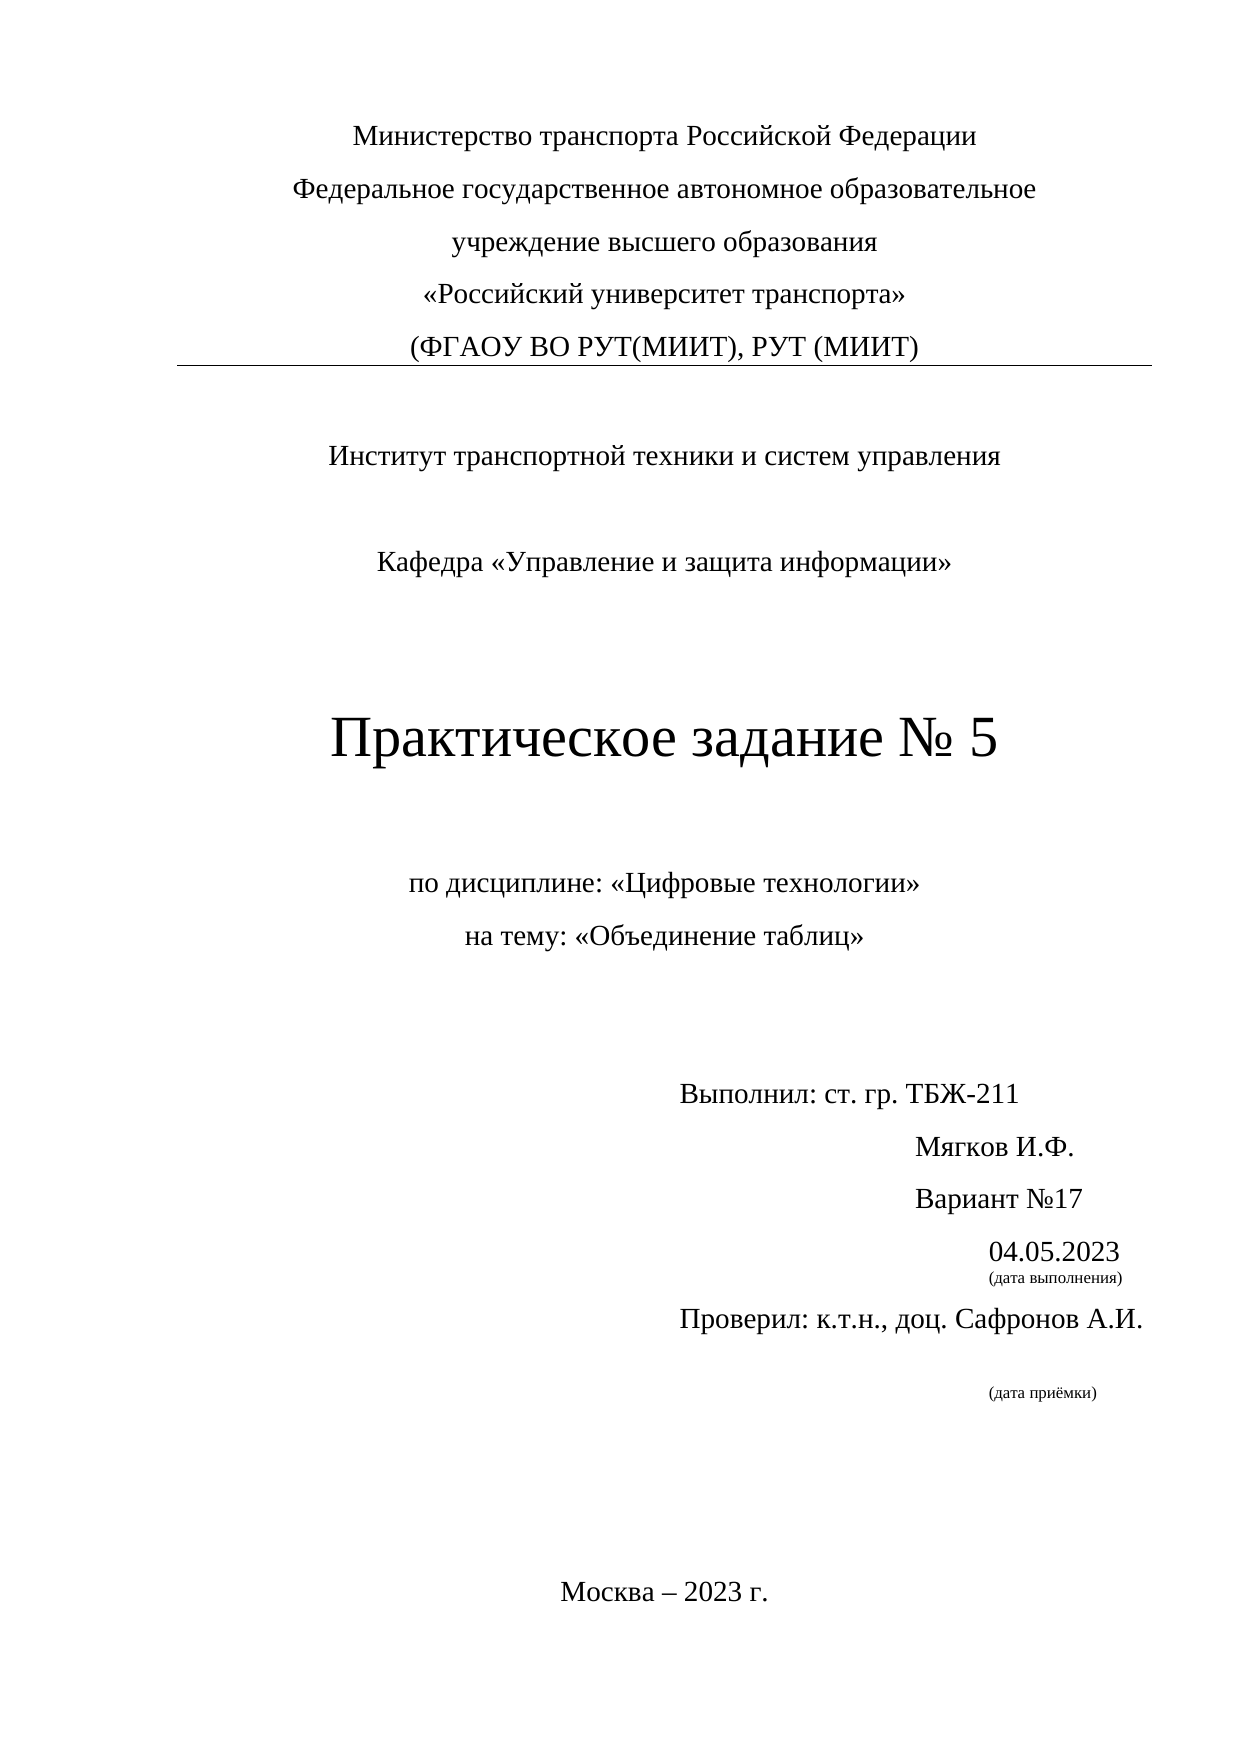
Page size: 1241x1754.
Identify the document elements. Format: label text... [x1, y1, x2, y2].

text (дата приёмки) [753, 1382, 1152, 1416]
text Министерство транспорта Российской Федерации [177, 118, 1152, 152]
text Выполнил: ст. гр. ТБЖ-211 [679, 1076, 1152, 1109]
text Институт транспортной техники и систем управления [177, 438, 1152, 472]
text на тему: «Объединение таблиц» [177, 918, 1152, 951]
text Мягков И.Ф. [753, 1129, 1152, 1162]
text Вариант №17 [753, 1182, 1152, 1215]
text 04.05.2023 [753, 1234, 1152, 1268]
text (дата выполнения) [753, 1268, 1152, 1302]
text Практическое задание № 5 [177, 702, 1152, 769]
text по дисциплине: «Цифровые технологии» [177, 865, 1152, 898]
text Москва – 2023 г. [177, 1574, 1152, 1608]
text Федеральное государственное автономное образовательное [177, 171, 1152, 204]
text (ФГАОУ ВО РУТ(МИИТ), РУТ (МИИТ) [177, 329, 1152, 365]
text «Российский университет транспорта» [177, 277, 1152, 310]
text учреждение высшего образования [177, 224, 1152, 257]
text Проверил: к.т.н., доц. Сафронов А.И. [679, 1302, 1152, 1335]
text Кафедра «Управление и защита информации» [177, 544, 1152, 577]
